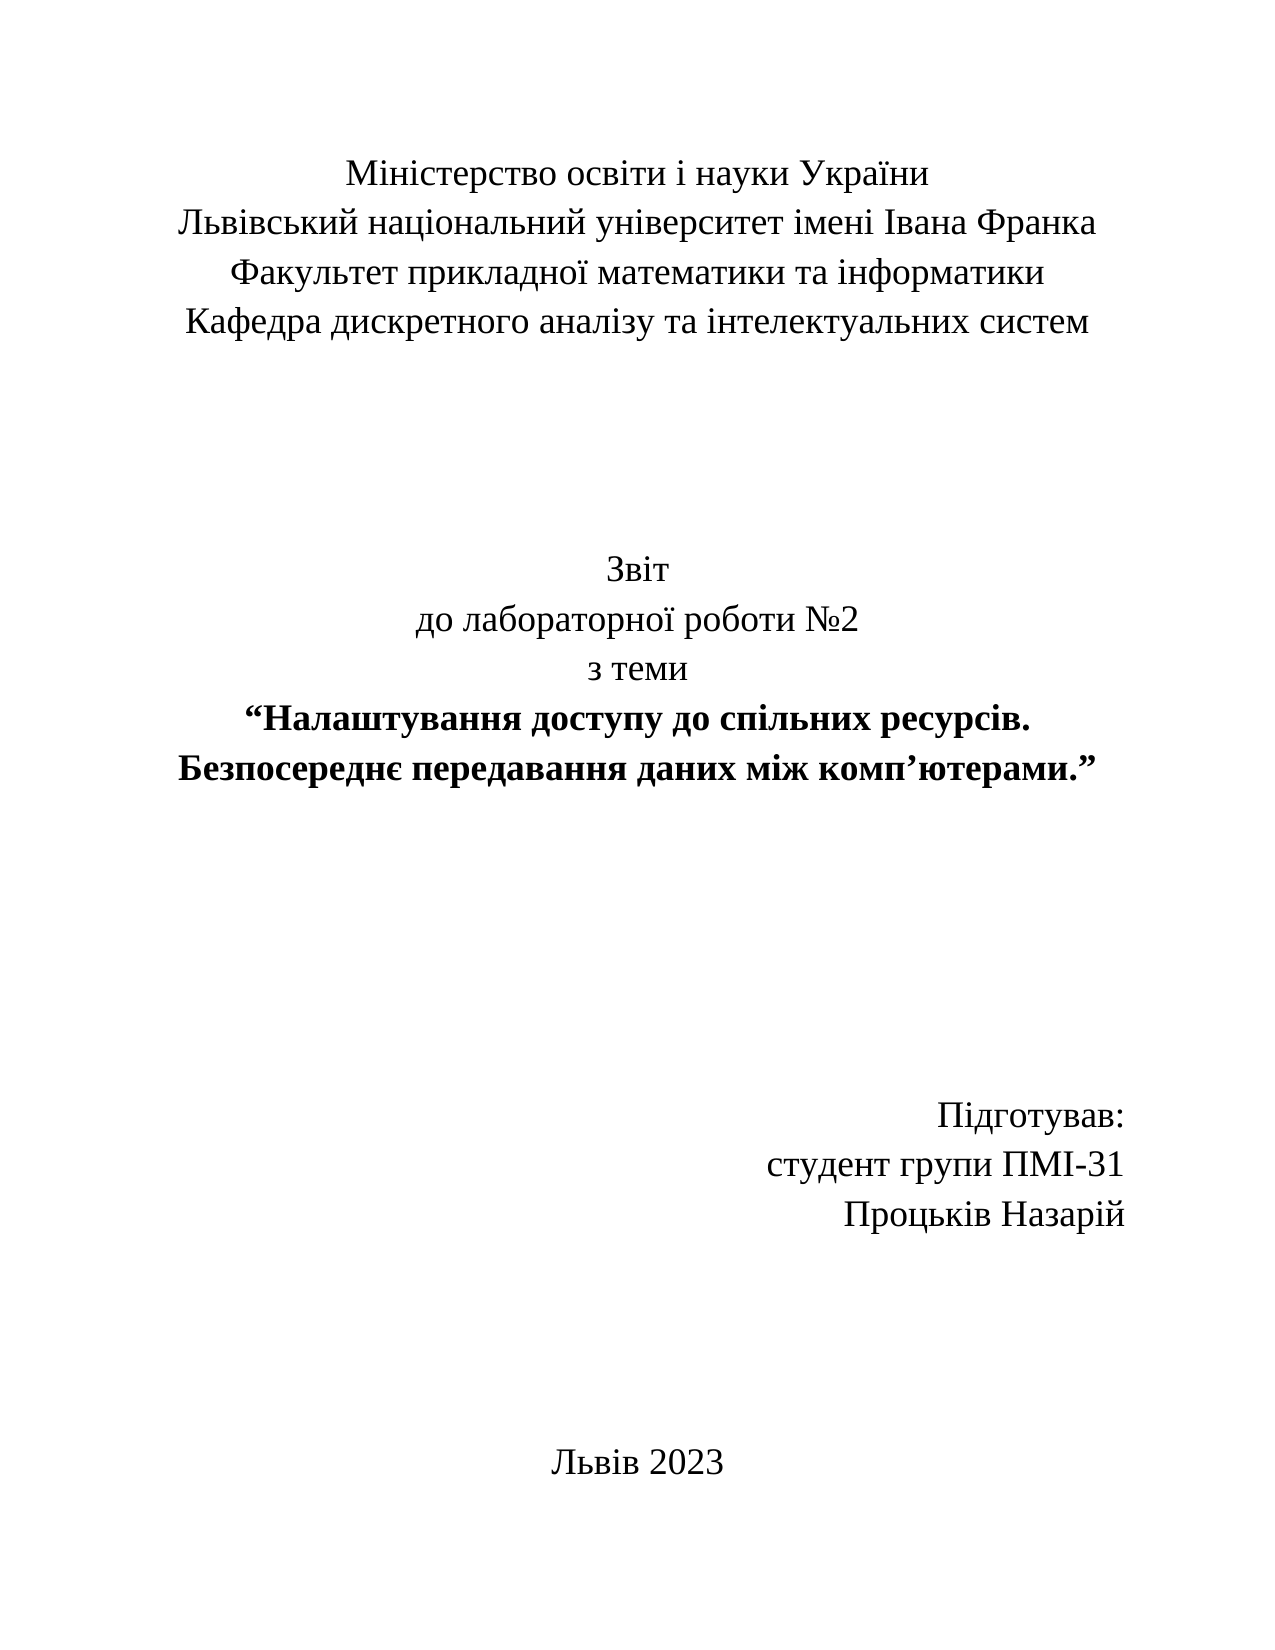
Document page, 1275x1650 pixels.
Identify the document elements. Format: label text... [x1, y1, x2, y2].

text Кафедра дискретного аналізу та інтелектуальних систем [150, 299, 1125, 342]
text Підготував: [150, 1092, 1125, 1135]
text “Налаштування доступу до спільних ресурсів. Безпосереднє передавання даних між комп’ютерами.” [150, 695, 1125, 788]
text Львів 2023 [150, 1439, 1125, 1482]
text cтудент групи ПМІ-31 [150, 1142, 1125, 1185]
text до лабораторної роботи №2 [150, 596, 1125, 639]
text з теми [150, 646, 1125, 689]
text Міністерство освіти і науки України [150, 150, 1125, 193]
text Львівський національний університет імені Івана Франка [150, 199, 1125, 243]
text Факультет прикладної математики та інформатики [150, 249, 1125, 292]
text Процьків Назарій [150, 1191, 1125, 1234]
text Звіт [150, 547, 1125, 590]
